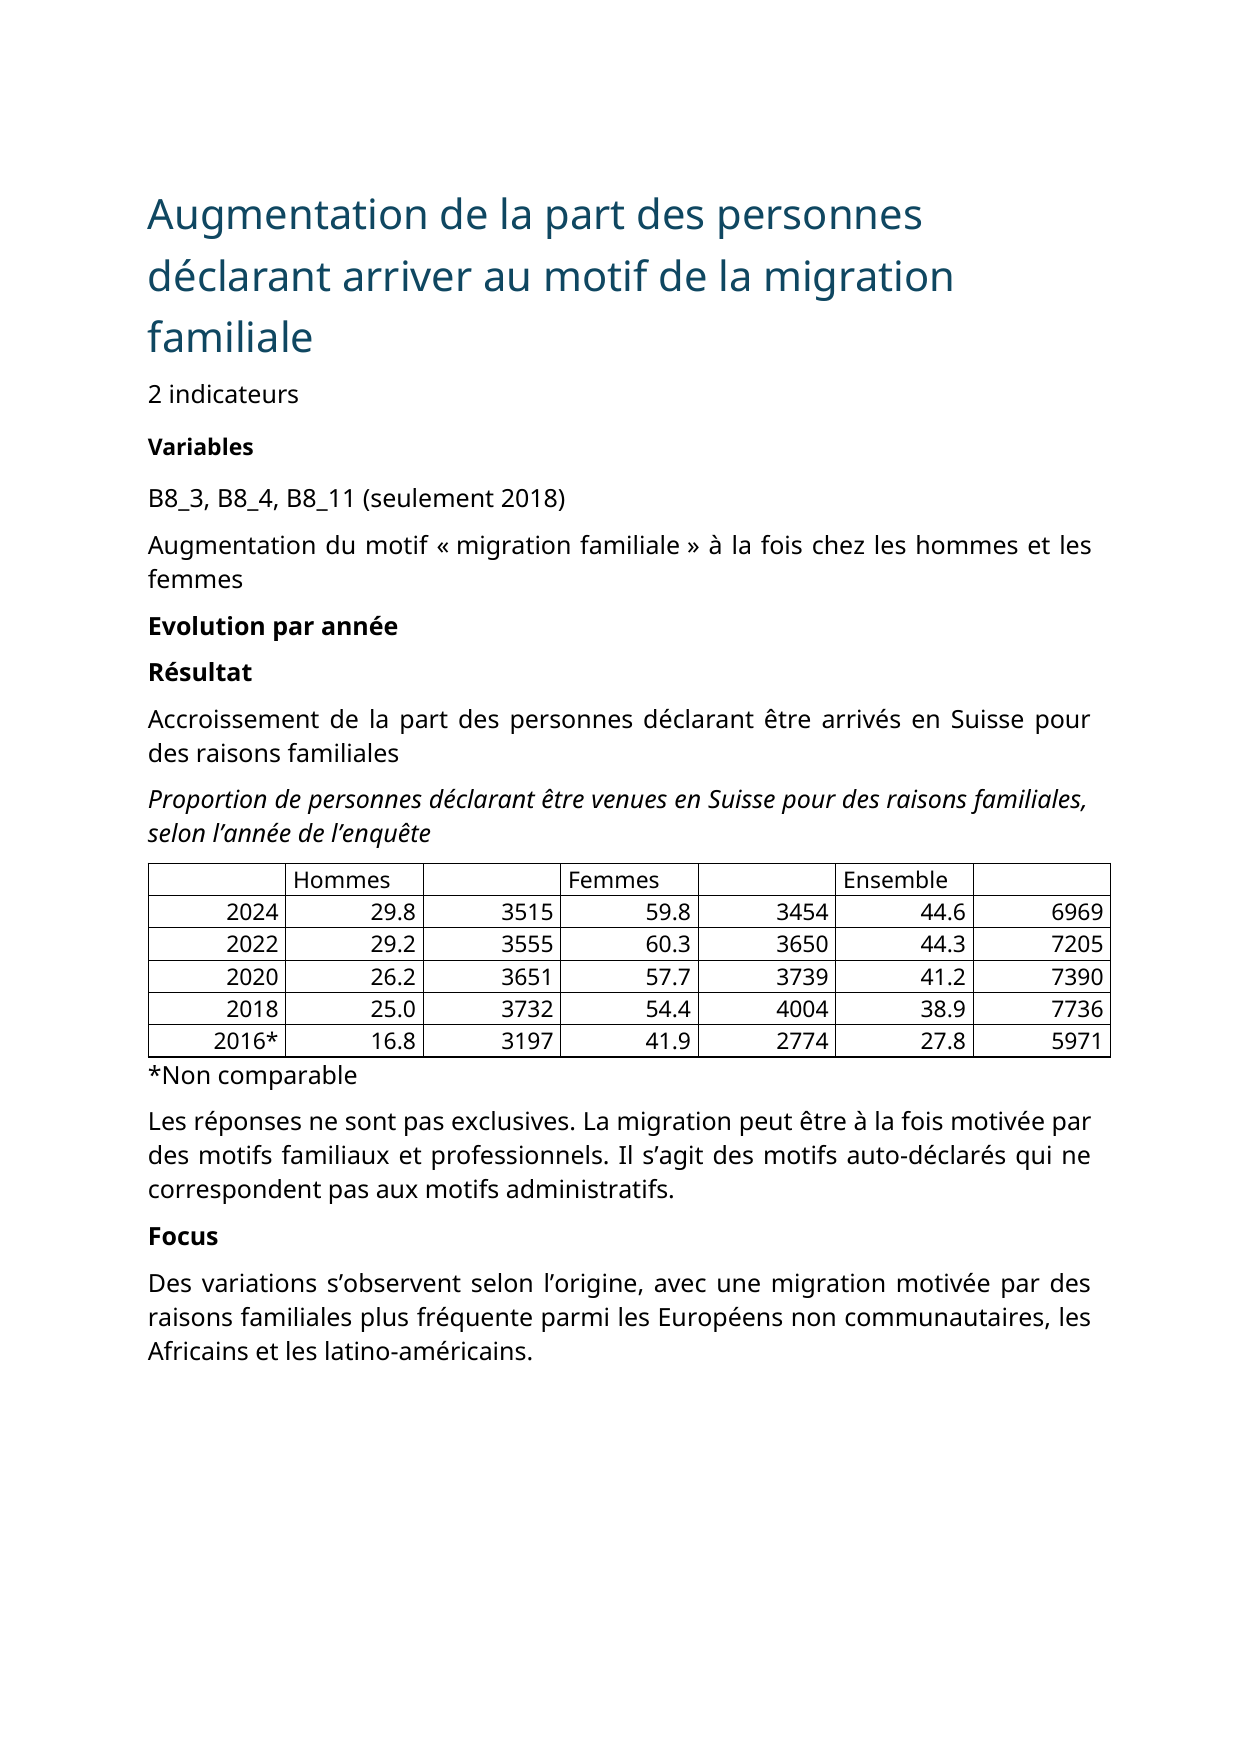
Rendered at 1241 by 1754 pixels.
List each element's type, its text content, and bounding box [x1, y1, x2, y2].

text Accroissement de la part des personnes déclarant être arrivés en Suisse pour des raisons familiales [148, 701, 1093, 769]
table_cell 3197 [424, 1025, 560, 1056]
table_cell 44.6 [836, 896, 973, 927]
table_cell 4004 [699, 993, 835, 1024]
table_header [149, 864, 285, 895]
table_cell 41.2 [836, 961, 973, 992]
table_cell 3651 [424, 961, 560, 992]
table_cell 3555 [424, 928, 560, 959]
table_cell 16.8 [286, 1025, 423, 1056]
text Résultat [148, 655, 1093, 689]
table_cell 2024 [149, 896, 285, 927]
table_cell 26.2 [286, 961, 423, 992]
text Augmentation du motif « migration familiale » à la fois chez les hommes et les femmes [148, 528, 1093, 596]
table_header Femmes [561, 864, 698, 895]
table_cell 41.9 [561, 1025, 698, 1056]
text Des variations s’observent selon l’origine, avec une migration motivée par des raisons familiales plus fréquente parmi les Européens non communautaires, les Africains et les latino-américains. [148, 1265, 1093, 1367]
text Proportion de personnes déclarant être venues en Suisse pour des raisons familiales, selon l’année de l’enquête [148, 782, 1093, 850]
subtitle Augmentation de la part des personnes déclarant arriver au motif de la migration familiale [148, 185, 1093, 364]
table_cell 27.8 [836, 1025, 973, 1056]
table_cell 44.3 [836, 928, 973, 959]
text B8_3, B8_4, B8_11 (seulement 2018) [148, 481, 1093, 515]
table_cell 5971 [974, 1025, 1110, 1056]
table_cell 3732 [424, 993, 560, 1024]
table_cell 54.4 [561, 993, 698, 1024]
table_header Hommes [286, 864, 423, 895]
table_cell 57.7 [561, 961, 698, 992]
text 2 indicateurs [148, 377, 1093, 411]
table_cell 7736 [974, 993, 1110, 1024]
table_cell 25.0 [286, 993, 423, 1024]
table_header [424, 864, 560, 895]
table_cell 3454 [699, 896, 835, 927]
table_cell 3515 [424, 896, 560, 927]
text *Non comparable [148, 1058, 1093, 1091]
text Focus [148, 1219, 1093, 1253]
table_cell 7390 [974, 961, 1110, 992]
table_cell 3650 [699, 928, 835, 959]
table_cell 59.8 [561, 896, 698, 927]
text Les réponses ne sont pas exclusives. La migration peut être à la fois motivée par des motifs familiaux et professionnels. Il s’agit des motifs auto-déclarés qui ne correspondent pas aux motifs administratifs. [148, 1104, 1093, 1206]
table_cell 29.2 [286, 928, 423, 959]
table_cell 6969 [974, 896, 1110, 927]
table_cell 38.9 [836, 993, 973, 1024]
table_cell 7205 [974, 928, 1110, 959]
text Variables [148, 431, 1093, 462]
table_cell 2018 [149, 993, 285, 1024]
table_cell 60.3 [561, 928, 698, 959]
table_cell 2020 [149, 961, 285, 992]
table_cell 2774 [699, 1025, 835, 1056]
text Evolution par année [148, 608, 1093, 642]
table_cell 3739 [699, 961, 835, 992]
table_header [974, 864, 1110, 895]
table_header [699, 864, 835, 895]
table_cell 29.8 [286, 896, 423, 927]
table_cell 2022 [149, 928, 285, 959]
table_cell 2016* [149, 1025, 285, 1056]
table_header Ensemble [836, 864, 973, 895]
